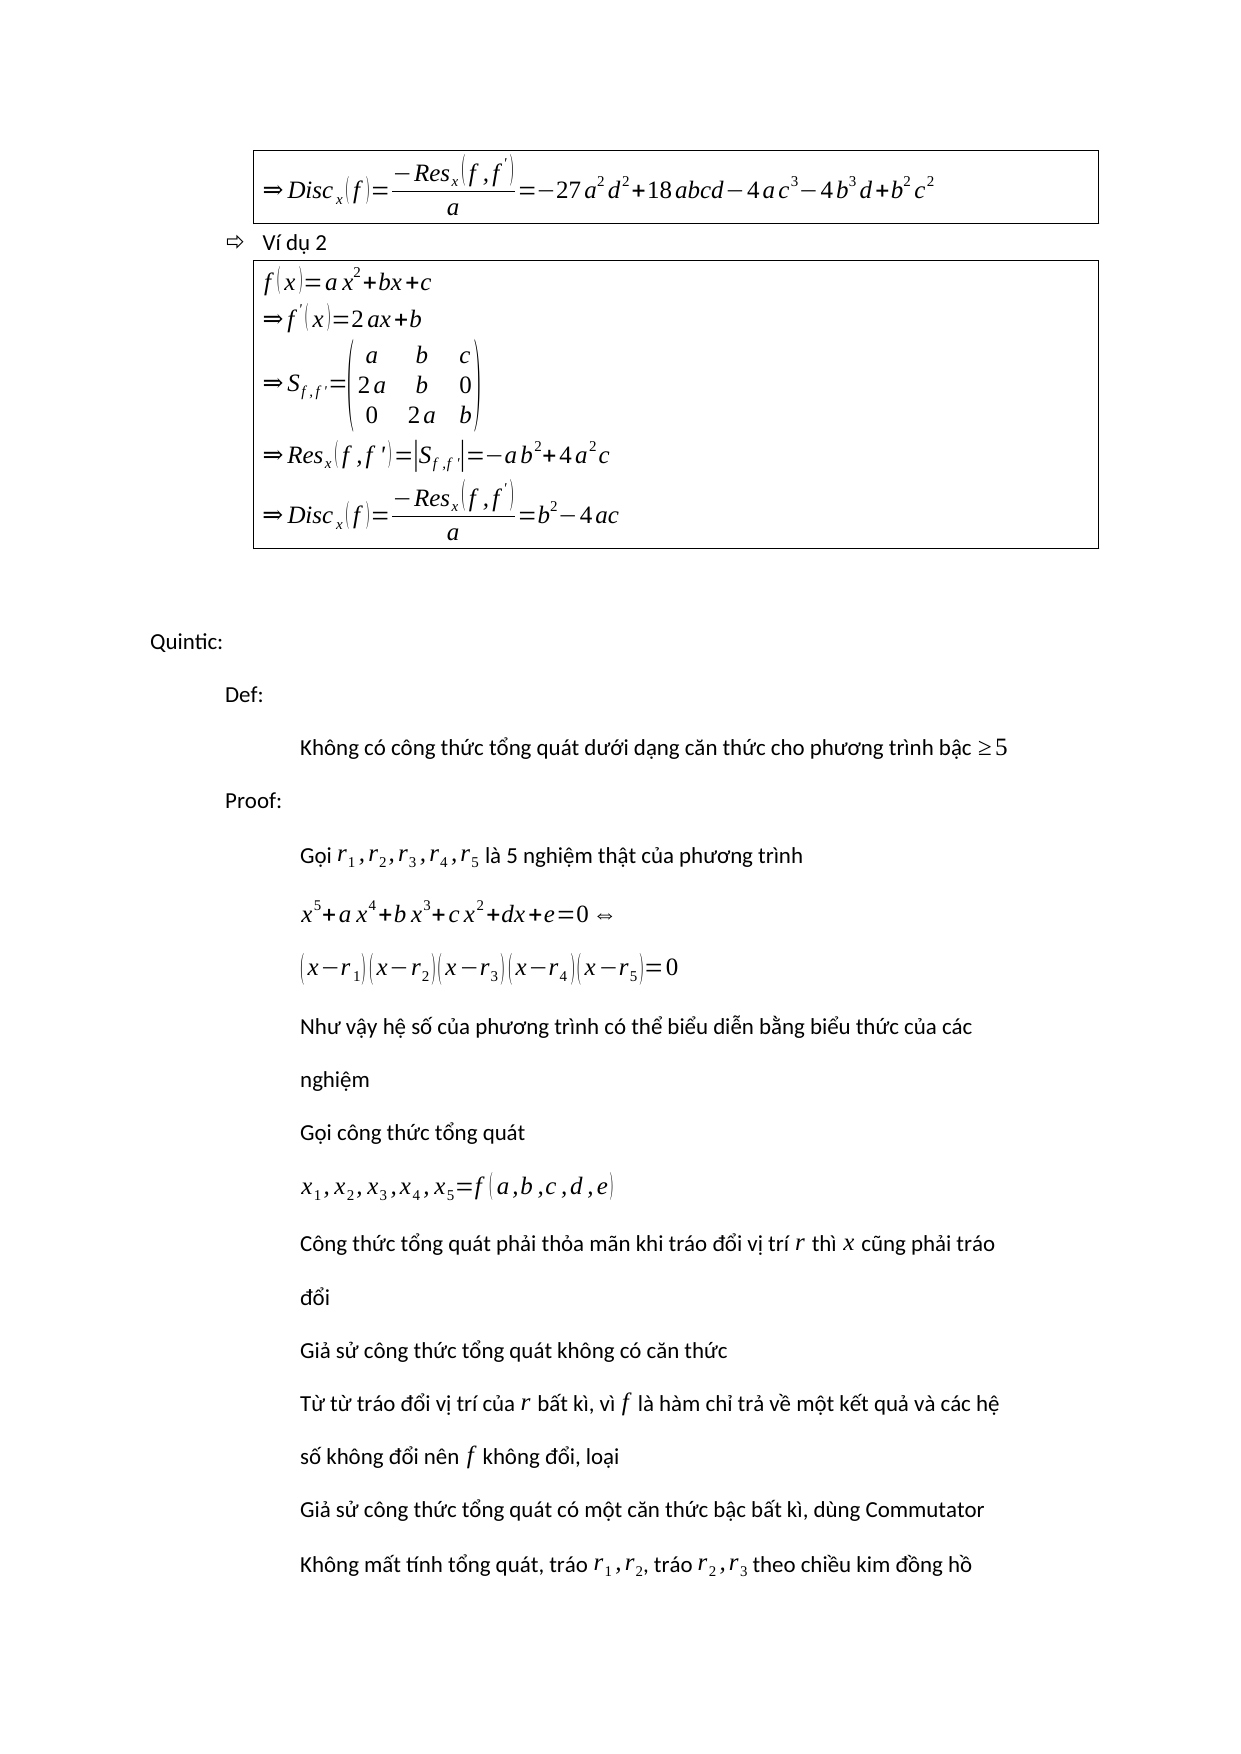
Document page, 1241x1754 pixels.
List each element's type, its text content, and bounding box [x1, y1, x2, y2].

list Ví dụ 2 [225, 228, 1090, 256]
text đổi [225, 1283, 1090, 1311]
text Không có công thức tổng quát dưới dạng căn thức cho phương trình bậc [150, 733, 1090, 761]
text Giả sử công thức tổng quát có một căn thức bậc bất kì, dùng Commutator [225, 1496, 1090, 1524]
text Quintic: [150, 627, 1090, 655]
text Từ từ tráo đổi vị trí của bất kì, vì là hàm chỉ trả về một kết quả và các hệ [225, 1389, 1090, 1417]
text Gọi là 5 nghiệm thật của phương trình [150, 839, 1090, 871]
text Giả sử công thức tổng quát không có căn thức [225, 1336, 1090, 1364]
text Gọi công thức tổng quát [225, 1118, 1090, 1146]
text Công thức tổng quát phải thỏa mãn khi tráo đổi vị trí thì cũng phải tráo [225, 1229, 1090, 1257]
text Def: [150, 680, 1090, 708]
text Như vậy hệ số của phương trình có thể biểu diễn bằng biểu thức của các [150, 1012, 1090, 1040]
text số không đổi nên không đổi, loại [225, 1442, 1090, 1470]
text Không mất tính tổng quát, tráo , tráo theo chiều kim đồng hồ [225, 1549, 1090, 1580]
text nghiệm [225, 1065, 1090, 1093]
text Proof: [150, 786, 1090, 814]
